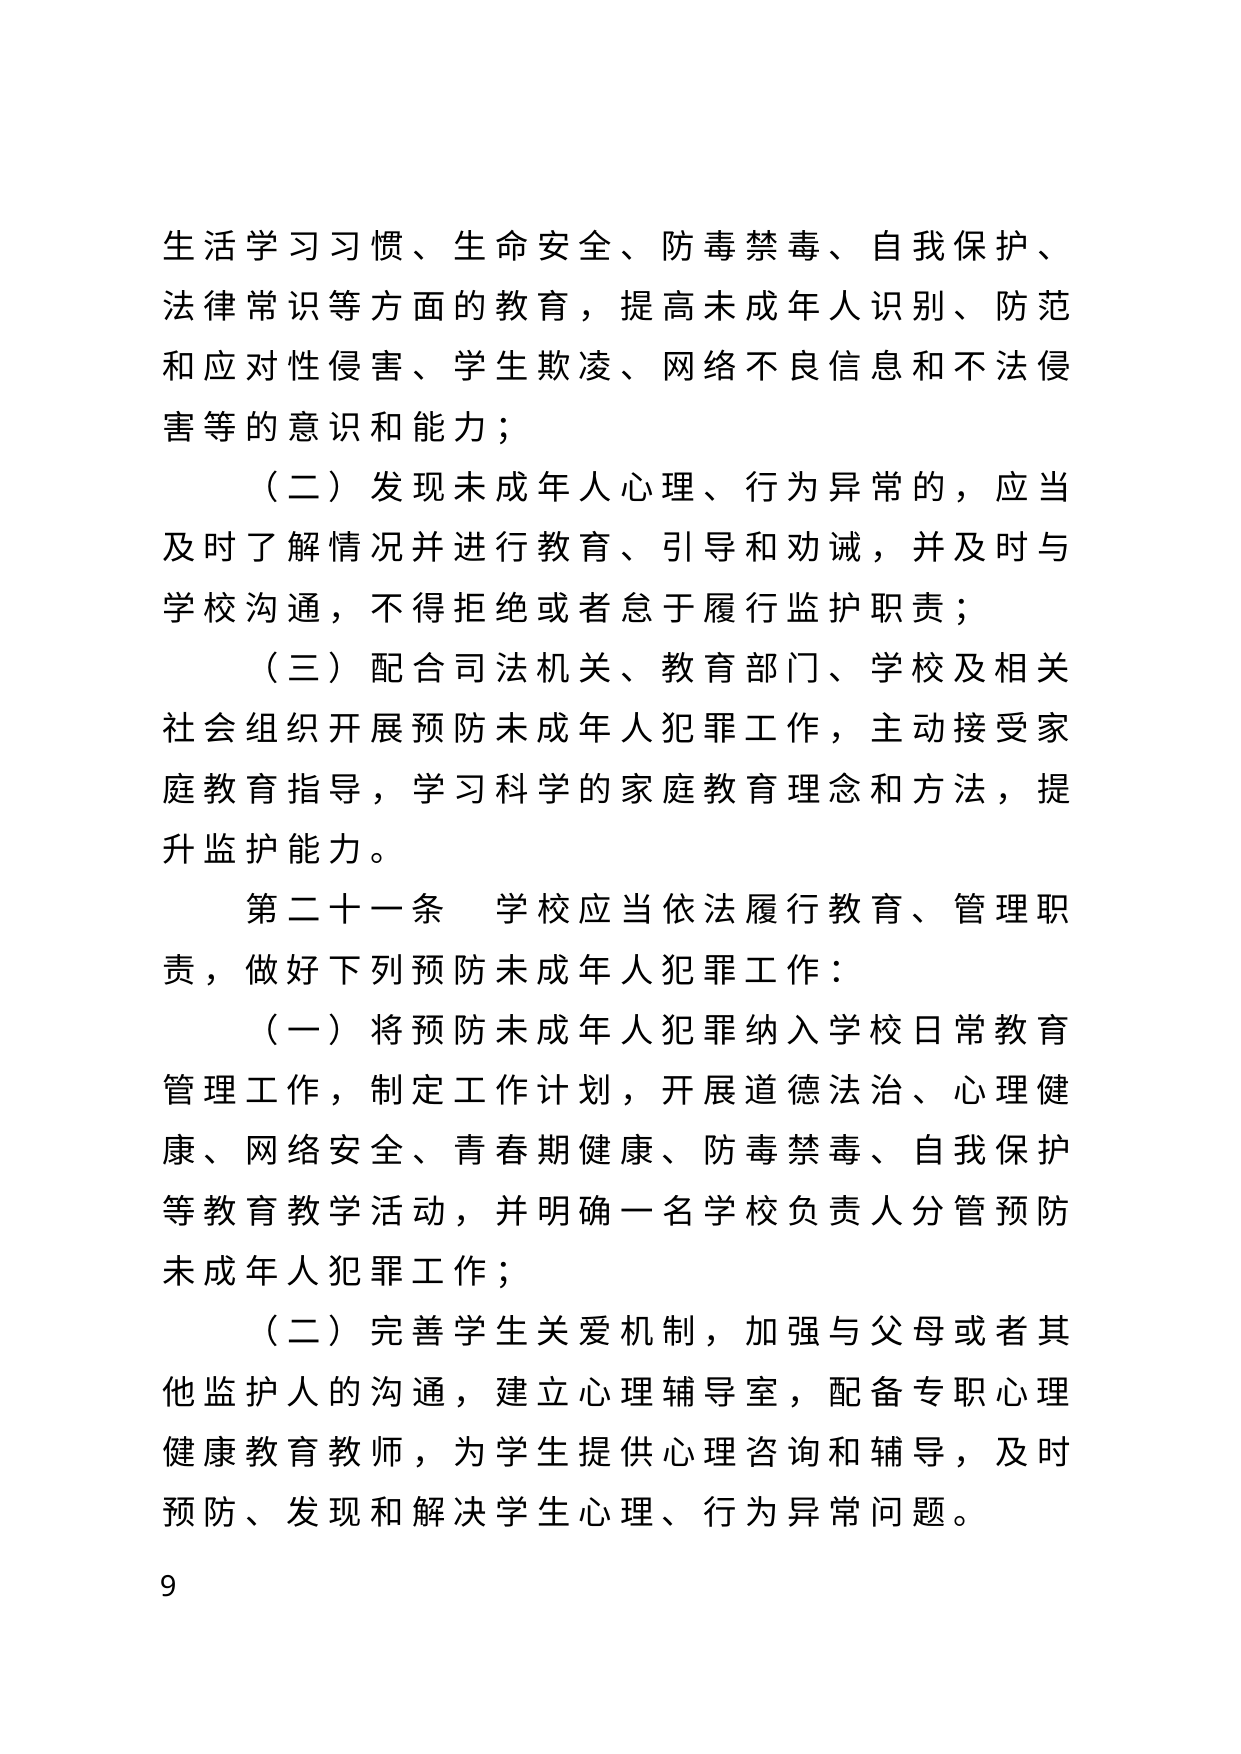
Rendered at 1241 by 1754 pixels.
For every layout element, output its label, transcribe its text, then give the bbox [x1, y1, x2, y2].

text （二）发现未成年人心理、行为异常的，应当及时了解情况并进行教育、引导和劝诫，并及时与学校沟通，不得拒绝或者怠于履行监护职责； [162, 455, 1078, 636]
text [162, 213, 1078, 455]
text （三）配合司法机关、教育部门、学校及相关社会组织开展预防未成年人犯罪工作，主动接受家庭教育指导，学习科学的家庭教育理念和方法，提升监护能力。 [162, 636, 1078, 877]
text （二）完善学生关爱机制，加强与父母或者其他监护人的沟通，建立心理辅导室，配备专职心理健康教育教师，为学生提供心理咨询和辅导，及时预防、发现和解决学生心理、行为异常问题。 [162, 1299, 1078, 1540]
text 第二十一条 学校应当依法履行教育、管理职责，做好下列预防未成年人犯罪工作： [162, 877, 1078, 998]
text （一）将预防未成年人犯罪纳入学校日常教育管理工作，制定工作计划，开展道德法治、心理健康、网络安全、青春期健康、防毒禁毒、自我保护等教育教学活动，并明确一名学校负责人分管预防未成年人犯罪工作； [162, 998, 1078, 1299]
